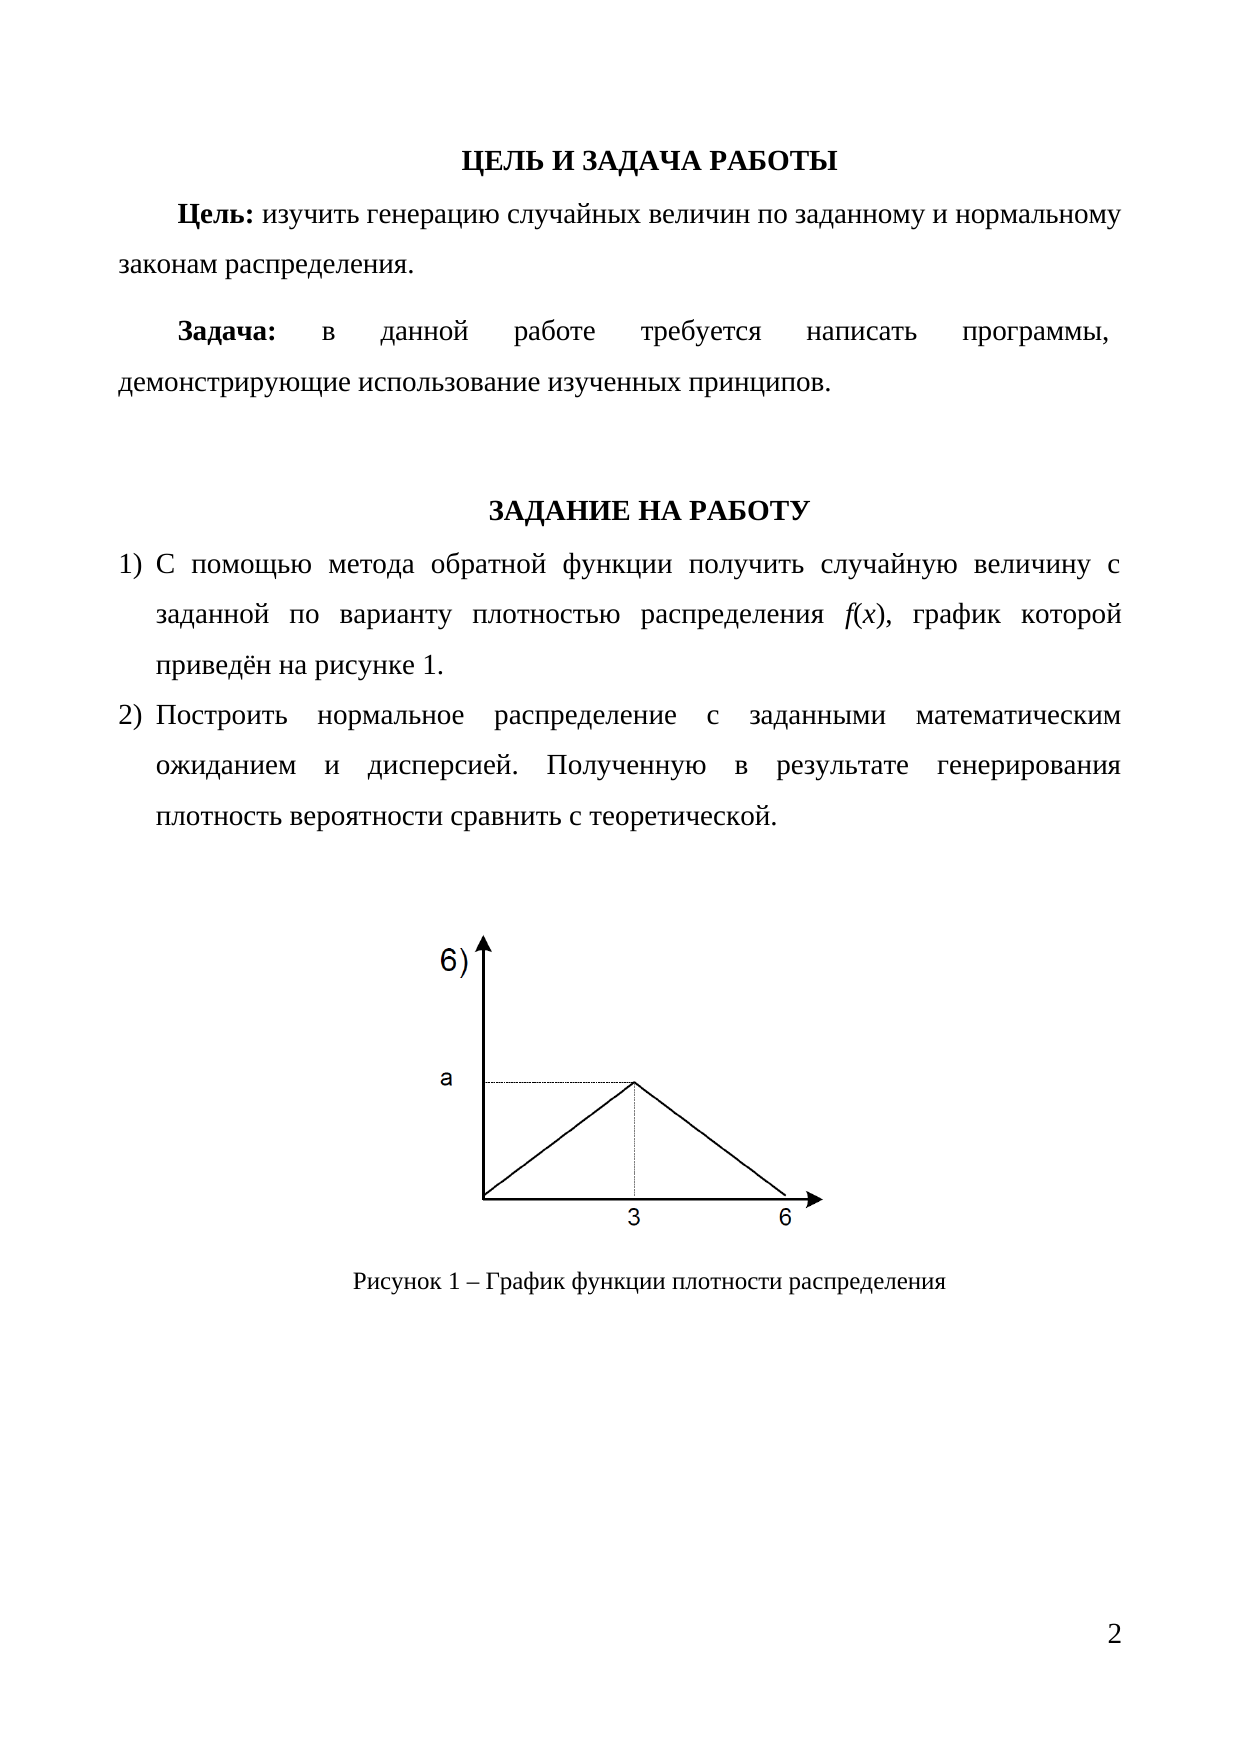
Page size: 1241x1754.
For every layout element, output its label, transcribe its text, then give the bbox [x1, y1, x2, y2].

text Задача: в данной работе требуется написать программы, демонстрирующие использование изученных принципов. [118, 313, 1109, 397]
subtitle ЦЕЛЬ И ЗАДАЧА РАБОТЫ [177, 143, 1122, 177]
picture [429, 931, 870, 1233]
text Цель: изучить генерацию случайных величин по заданному и нормальному законам распределения. [118, 196, 1122, 280]
list С помощью метода обратной функции получить случайную величину с заданной по варианту плотностью распределения f(x), график которой приведён на рисунке 1. [118, 546, 1122, 680]
subtitle ЗАДАНИЕ НА РАБОТУ [177, 493, 1122, 527]
text Рисунок 1 – График функции плотности распределения [118, 1266, 1122, 1295]
list Построить нормальное распределение с заданными математическим ожиданием и дисперсией. Полученную в результате генерирования плотность вероятности сравнить с теоретической. [118, 697, 1122, 831]
